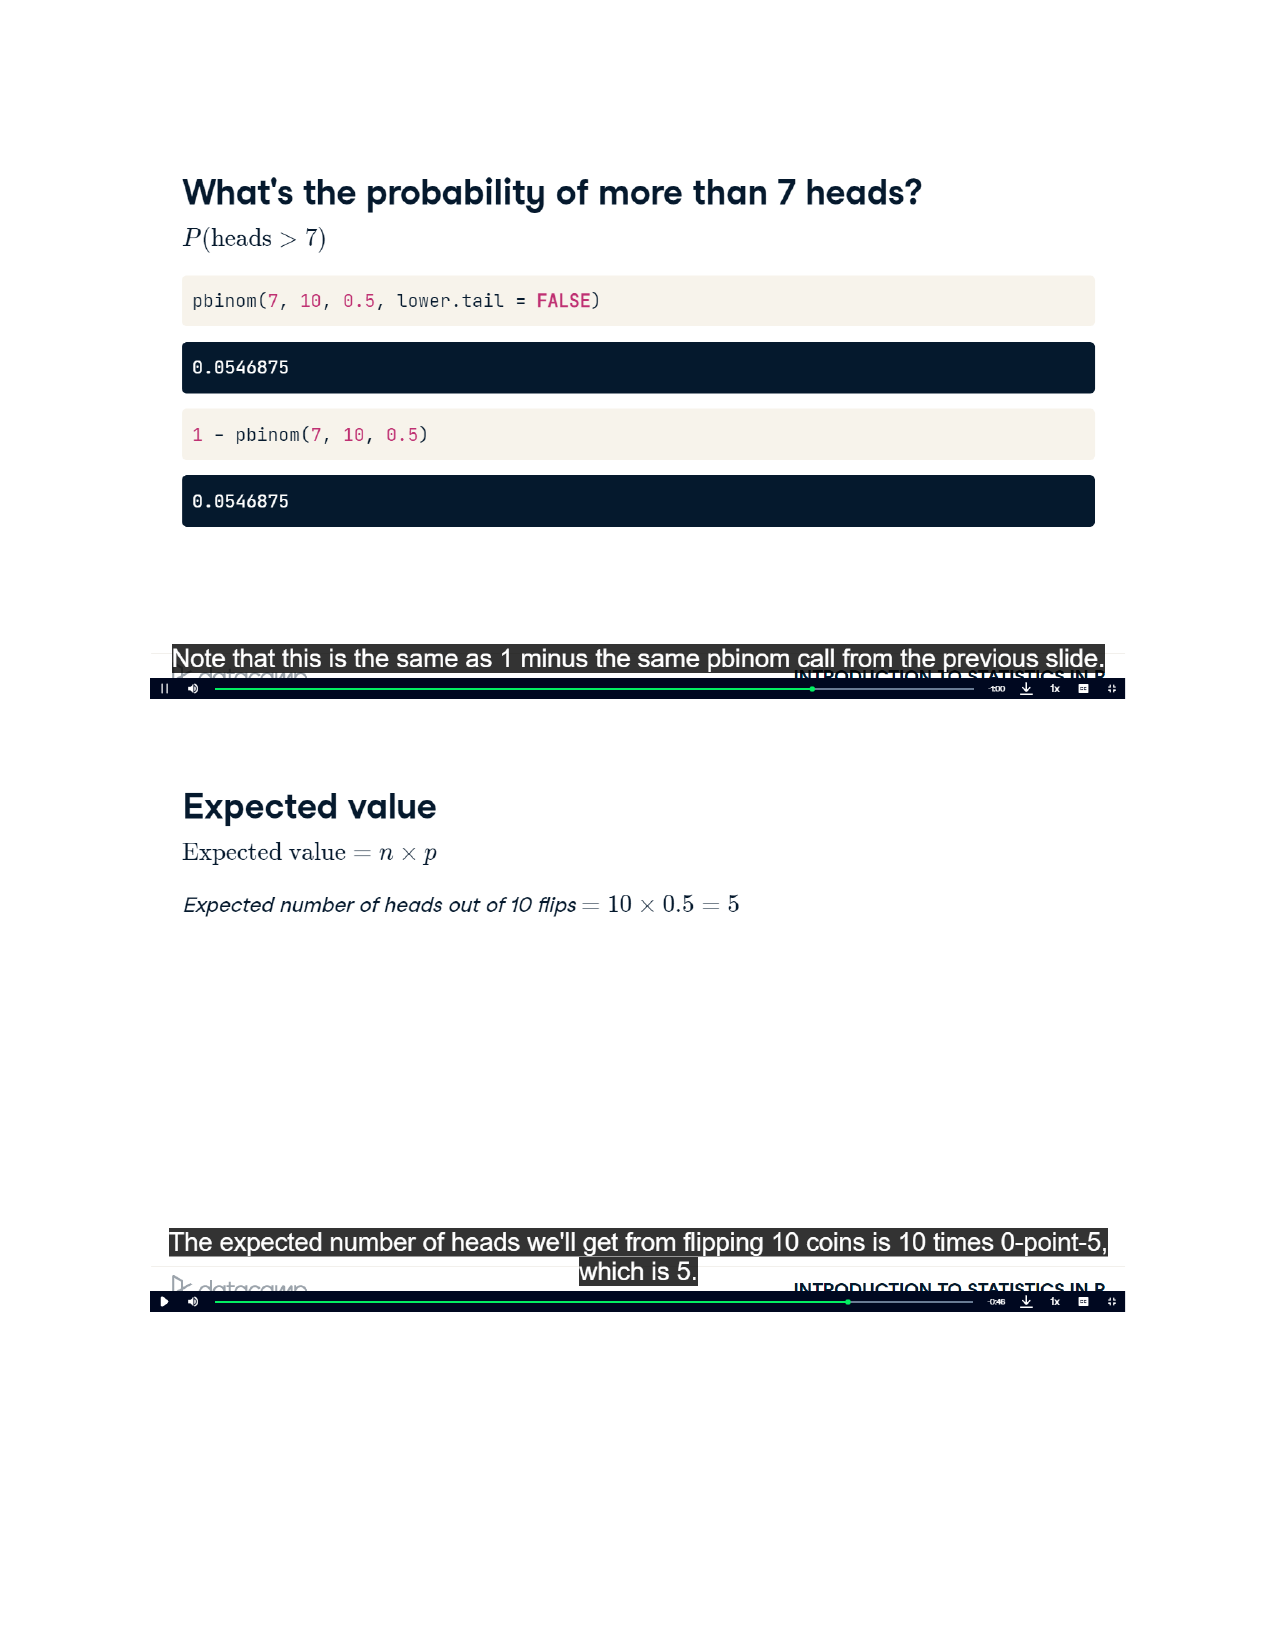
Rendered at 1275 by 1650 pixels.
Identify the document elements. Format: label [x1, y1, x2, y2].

picture [150, 763, 1125, 1312]
picture [150, 150, 1125, 699]
